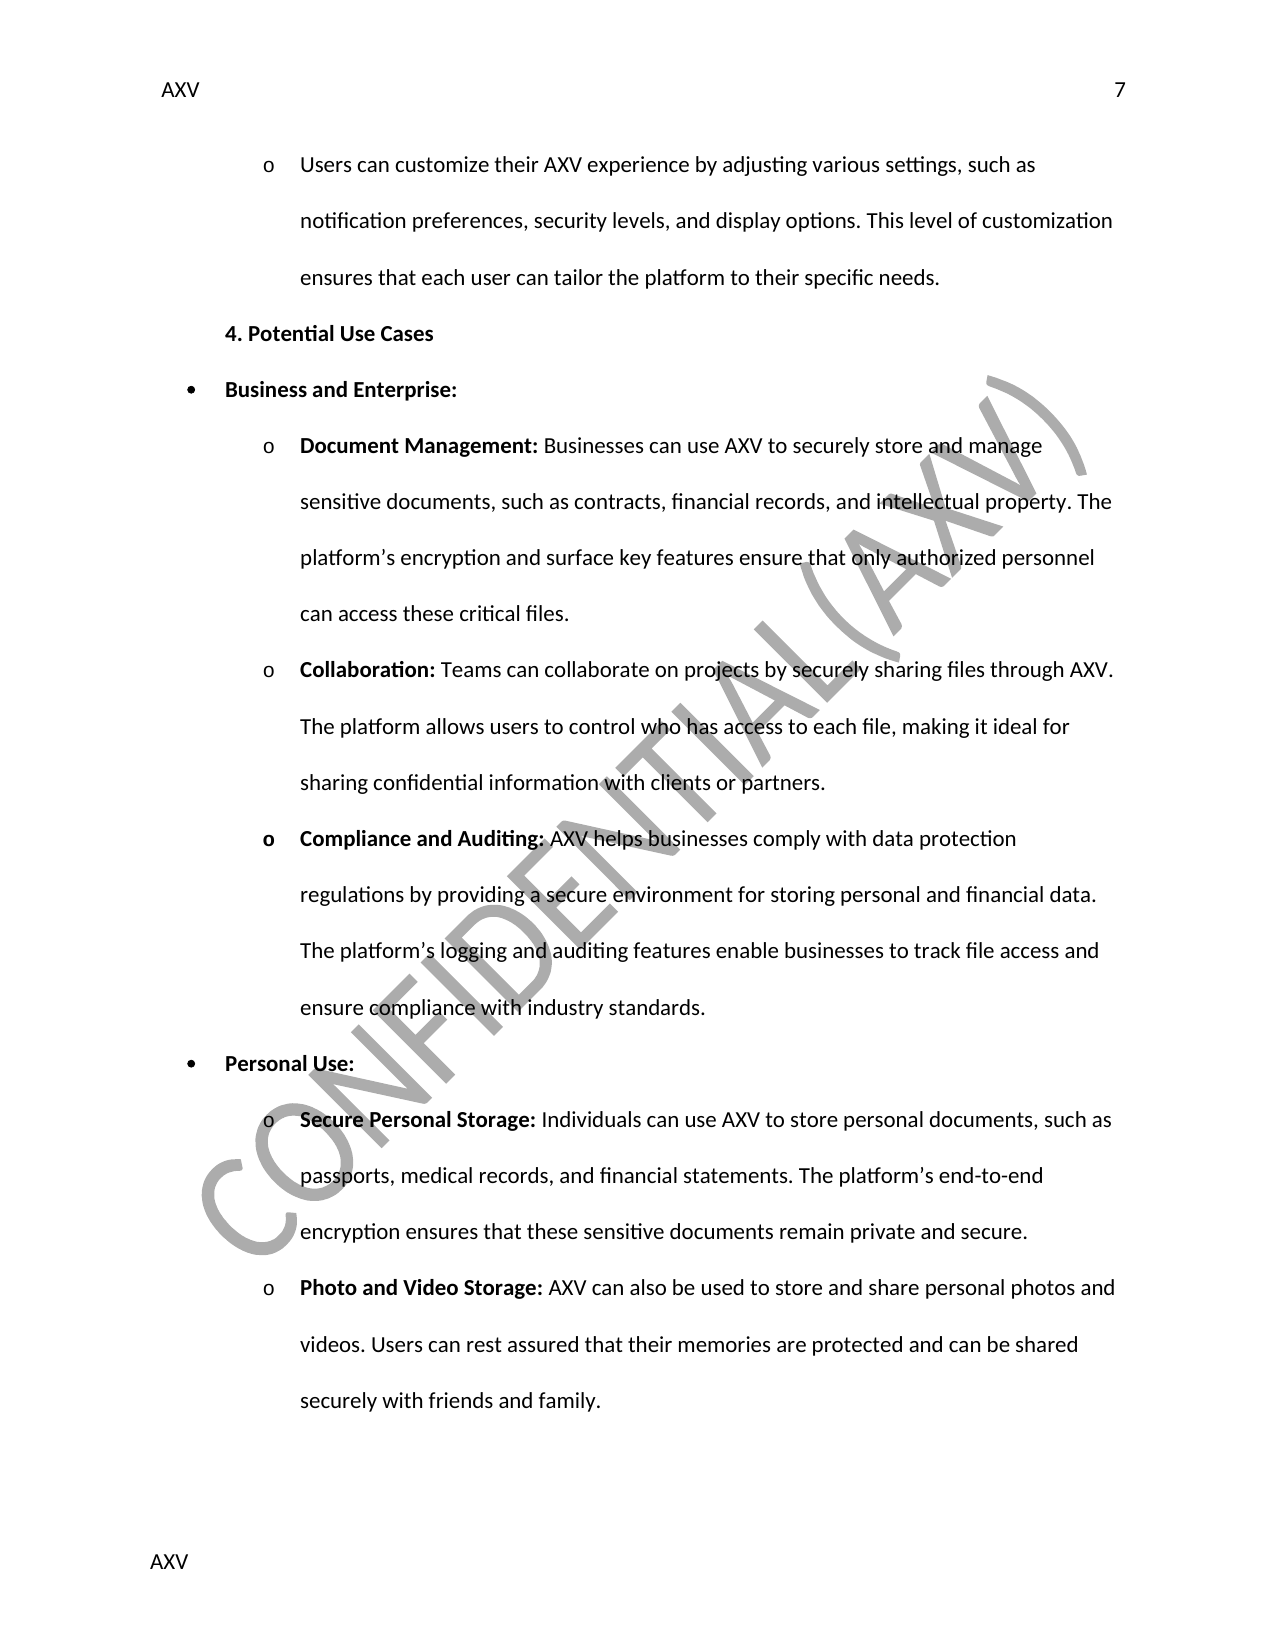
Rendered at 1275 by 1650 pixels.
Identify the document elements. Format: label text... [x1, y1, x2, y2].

list Compliance and Auditing: AXV helps businesses comply with data protection regulations by providing a secure environment for storing personal and financial data. The platform’s logging and auditing features enable businesses to track file access and ensure compliance with industry standards. [262, 824, 1125, 1021]
text 4. Potential Use Cases [150, 319, 1125, 347]
list Secure Personal Storage: Individuals can use AXV to store personal documents, such as passports, medical records, and financial statements. The platform’s end-to-end encryption ensures that these sensitive documents remain private and secure. [262, 1105, 1125, 1245]
list Photo and Video Storage: AXV can also be used to store and share personal photos and videos. Users can rest assured that their memories are protected and can be shared securely with friends and family. [262, 1273, 1125, 1414]
list Users can customize their AXV experience by adjusting various settings, such as notification preferences, security levels, and display options. This level of customization ensures that each user can tailor the platform to their specific needs. [262, 150, 1125, 291]
list Business and Enterprise: [187, 375, 1125, 403]
list Collaboration: Teams can collaborate on projects by securely sharing files through AXV. The platform allows users to control who has access to each file, making it ideal for sharing confidential information with clients or partners. [262, 655, 1125, 796]
list Document Management: Businesses can use AXV to securely store and manage sensitive documents, such as contracts, financial records, and intellectual property. The platform’s encryption and surface key features ensure that only authorized personnel can access these critical files. [262, 431, 1125, 627]
list Personal Use: [187, 1049, 1125, 1077]
